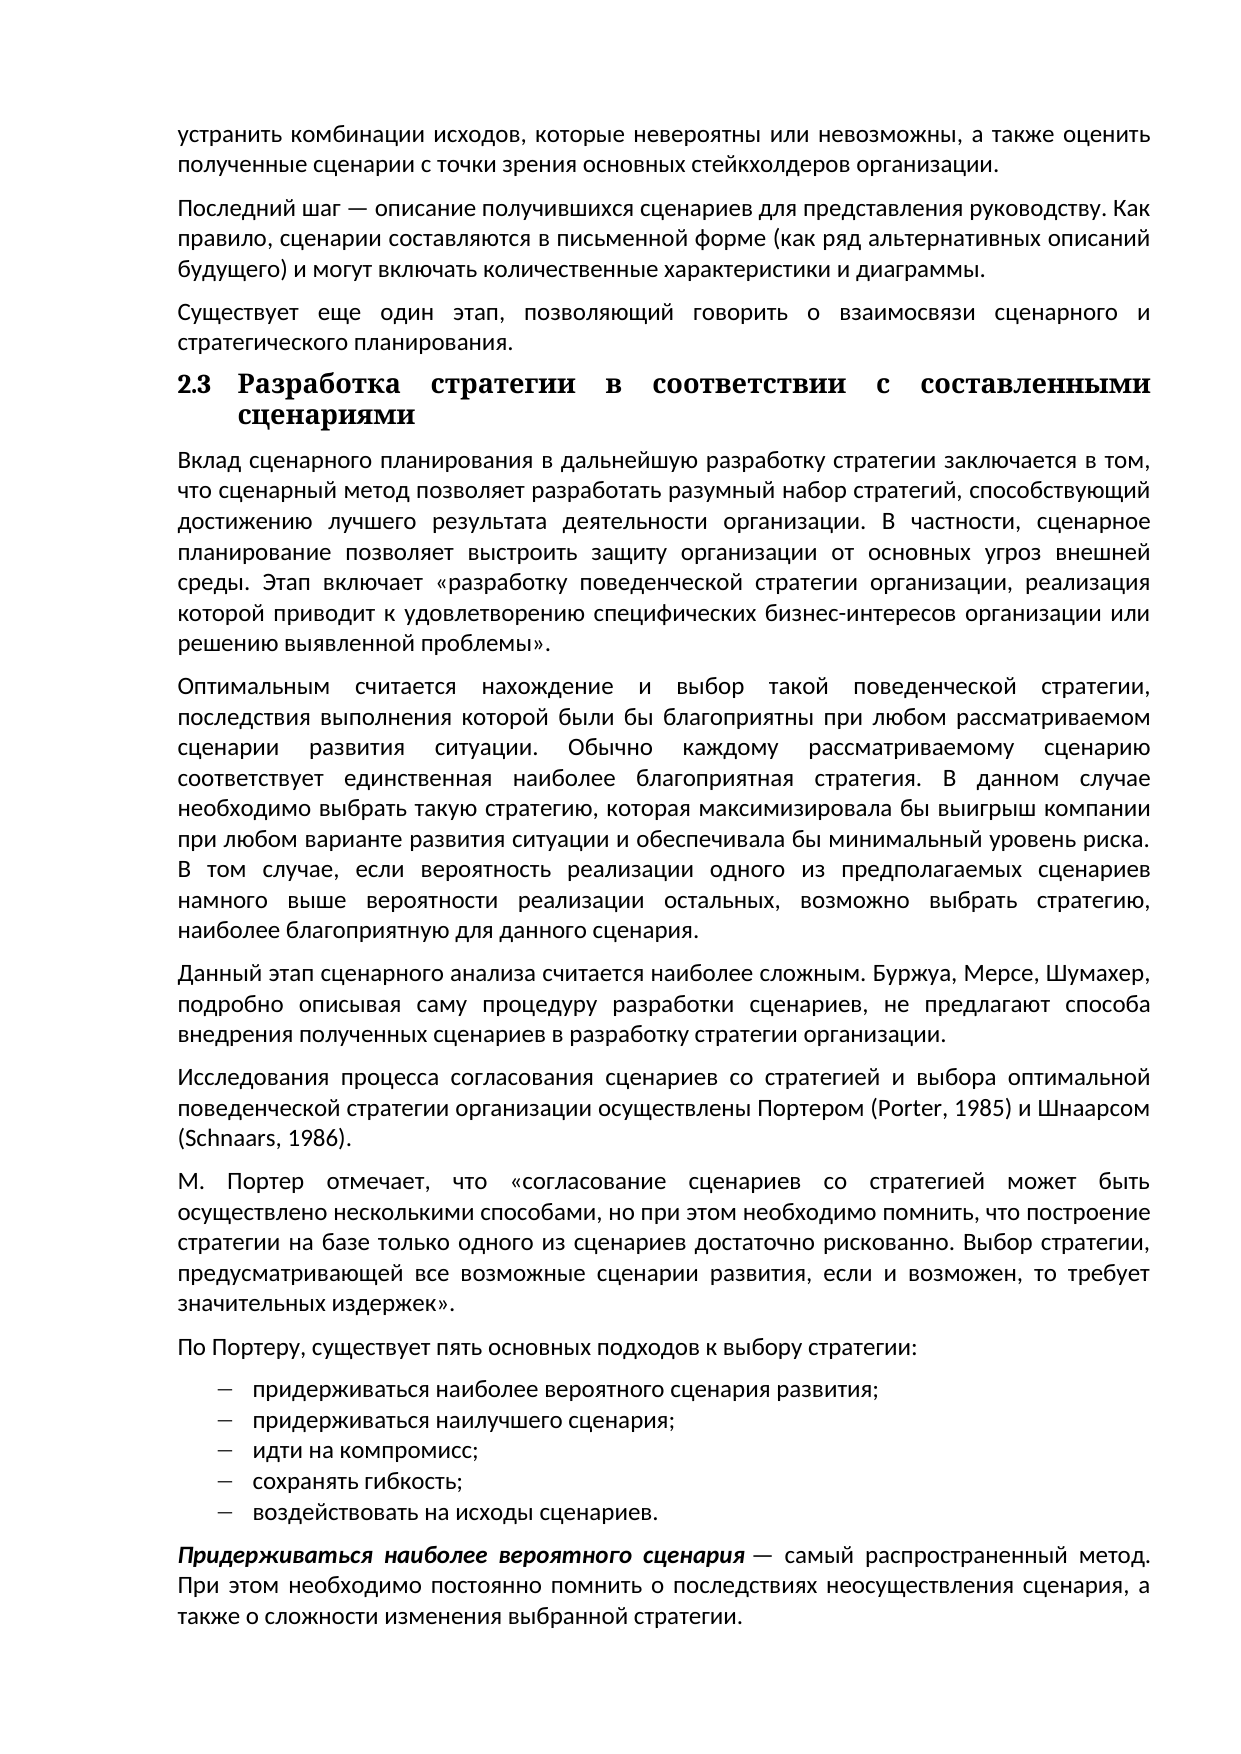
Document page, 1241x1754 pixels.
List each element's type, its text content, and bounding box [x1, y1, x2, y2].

list идти на компромисс; [215, 1435, 1152, 1465]
text Оптимальным считается нахождение и выбор такой поведенческой стратегии, последствия выполнения которой были бы благоприятны при любом рассматриваемом сценарии развития ситуации. Обычно каждому рассматриваемому сценарию соответствует единственная наиболее благоприятная стратегия. В данном случае необходимо выбрать такую стратегию, которая максимизировала бы выигрыш компании при любом варианте развития ситуации и обеспечивала бы минимальный уровень риска. В том случае, если вероятность реализации одного из предполагаемых сценариев намного выше вероятности реализации остальных, возможно выбрать стратегию, наиболее благоприятную для данного сценария. [177, 670, 1152, 945]
text М. Портер отмечает, что «согласование сценариев со стратегией может быть осуществлено несколькими способами, но при этом необходимо помнить, что построение стратегии на базе только одного из сценариев достаточно рискованно. Выбор стратегии, предусматривающей все возможные сценарии развития, если и возможен, то требует значительных издержек». [177, 1166, 1152, 1318]
text Исследования процесса согласования сценариев со стратегией и выбора оптимальной поведенческой стратегии организации осуществлены Портером (Porter, 1985) и Шнаарсом (Schnaars, 1986). [177, 1061, 1152, 1153]
text Придерживаться наиболее вероятного сценария — самый распространенный метод. При этом необходимо постоянно помнить о последствиях неосуществления сценария, а также о сложности изменения выбранной стратегии. [177, 1539, 1152, 1630]
list воздействовать на исходы сценариев. [215, 1496, 1152, 1526]
text Последний шаг — описание получившихся сценариев для представления руководству. Как правило, сценарии составляются в письменной форме (как ряд альтернативных описаний будущего) и могут включать количественные характеристики и диаграммы. [177, 192, 1152, 283]
list придерживаться наилучшего сценария; [215, 1404, 1152, 1435]
text По Портеру, существует пять основных подходов к выбору стратегии: [177, 1331, 1152, 1361]
text Существует еще один этап, позволяющий говорить о взаимосвязи сценарного и стратегического планирования. [177, 296, 1152, 357]
subtitle Разработка стратегии в соответствии с составленными сценариями [177, 369, 1152, 432]
list придерживаться наиболее вероятного сценария развития; [215, 1374, 1152, 1404]
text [177, 118, 1152, 179]
list сохранять гибкость; [215, 1465, 1152, 1496]
text Вклад сценарного планирования в дальнейшую разработку стратегии заключается в том, что сценарный метод позволяет разработать разумный набор стратегий, способствующий достижению лучшего результата деятельности организации. В частности, сценарное планирование позволяет выстроить защиту организации от основных угроз внешней среды. Этап включает «разработку поведенческой стратегии организации, реализация которой приводит к удовлетворению специфических бизнес-интересов организации или решению выявленной проблемы». [177, 444, 1152, 658]
text Данный этап сценарного анализа считается наиболее сложным. Буржуа, Мерсе, Шумахер, подробно описывая саму процедуру разработки сценариев, не предлагают способа внедрения полученных сценариев в разработку стратегии организации. [177, 957, 1152, 1049]
